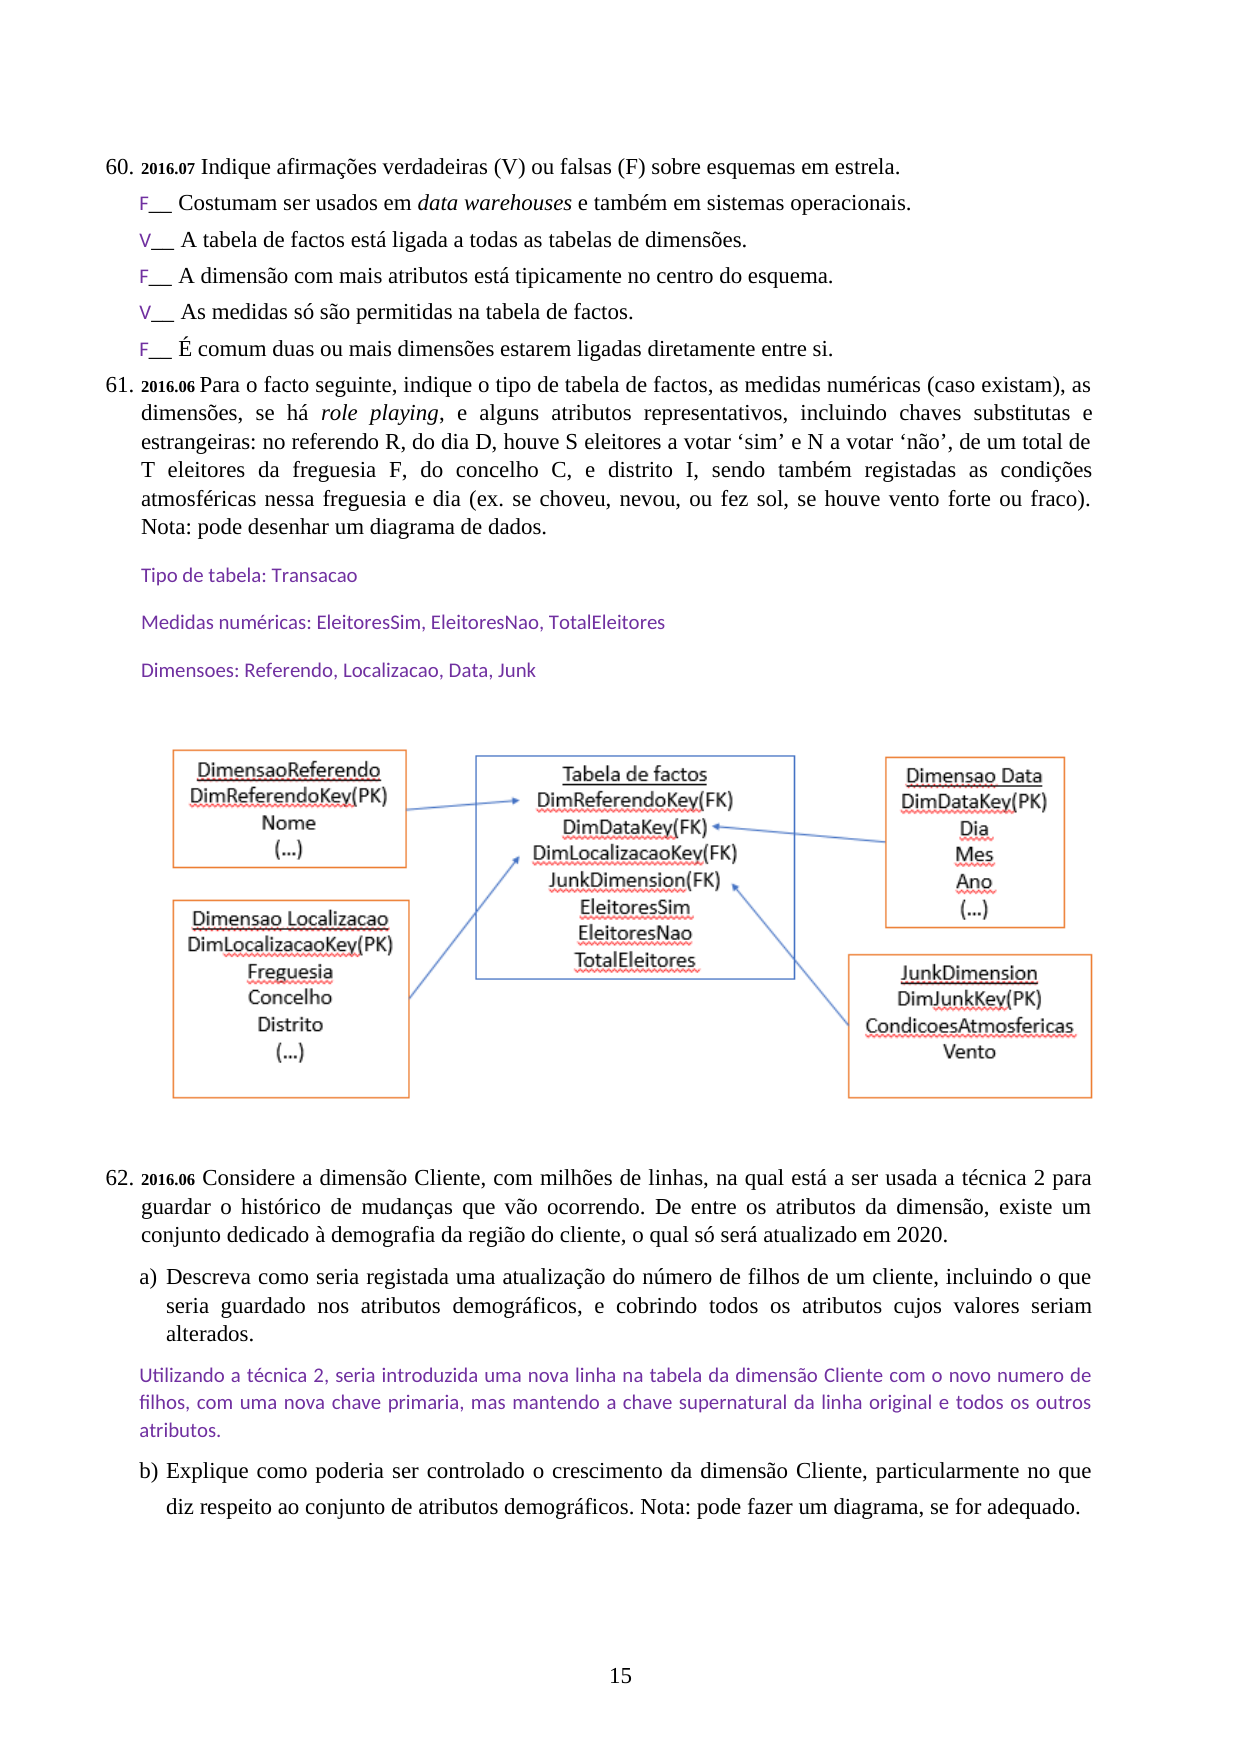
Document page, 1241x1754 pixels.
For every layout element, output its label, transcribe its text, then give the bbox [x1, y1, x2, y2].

text Tipo de tabela: Transacao [141, 562, 1094, 587]
picture [140, 704, 1131, 1143]
list Explique como poderia ser controlado o crescimento da dimensão Cliente, particularmente no que diz respeito ao conjunto de atributos demográficos. Nota: pode fazer um diagrama, se for adequado. [139, 1458, 1094, 1520]
text V__ A tabela de factos está ligada a todas as tabelas de dimensões. [139, 226, 1094, 252]
list Descreva como seria registada uma atualização do número de filhos de um cliente, incluindo o que seria guardado nos atributos demográficos, e cobrindo todos os atributos cujos valores seriam alterados. [139, 1263, 1094, 1346]
list 2016.06 Considere a dimensão Cliente, com milhões de linhas, na qual está a ser usada a técnica 2 para guardar o histórico de mudanças que vão ocorrendo. De entre os atributos da dimensão, existe um conjunto dedicado à demografia da região do cliente, o qual só será atualizado em 2020. [105, 1164, 1094, 1248]
text Medidas numéricas: EleitoresSim, EleitoresNao, TotalEleitores [141, 609, 1094, 635]
list 2016.07 Indique afirmações verdadeiras (V) ou falsas (F) sobre esquemas em estrela. [105, 153, 1094, 180]
text F__ É comum duas ou mais dimensões estarem ligadas diretamente entre si. [139, 335, 1094, 361]
text Dimensoes: Referendo, Localizacao, Data, Junk [141, 657, 1094, 682]
text V__ As medidas só são permitidas na tabela de factos. [139, 298, 863, 325]
text F__ A dimensão com mais atributos está tipicamente no centro do esquema. [139, 262, 863, 288]
text F__ Costumam ser usados em data warehouses e também em sistemas operacionais. [139, 189, 1094, 216]
text Utilizando a técnica 2, seria introduzida uma nova linha na tabela da dimensão Cliente com o novo numero de filhos, com uma nova chave primaria, mas mantendo a chave supernatural da linha original e todos os outros atributos. [139, 1362, 1094, 1442]
list 2016.06 Para o facto seguinte, indique o tipo de tabela de factos, as medidas numéricas (caso existam), as dimensões, se há role playing, e alguns atributos representativos, incluindo chaves substitutas e estrangeiras: no referendo R, do dia D, houve S eleitores a votar ‘sim’ e N a votar ‘não’, de um total de T eleitores da freguesia F, do concelho C, e distrito I, sendo também registadas as condições atmosféricas nessa freguesia e dia (ex. se choveu, nevou, ou fez sol, se houve vento forte ou fraco). Nota: pode desenhar um diagrama de dados. [105, 371, 1094, 539]
